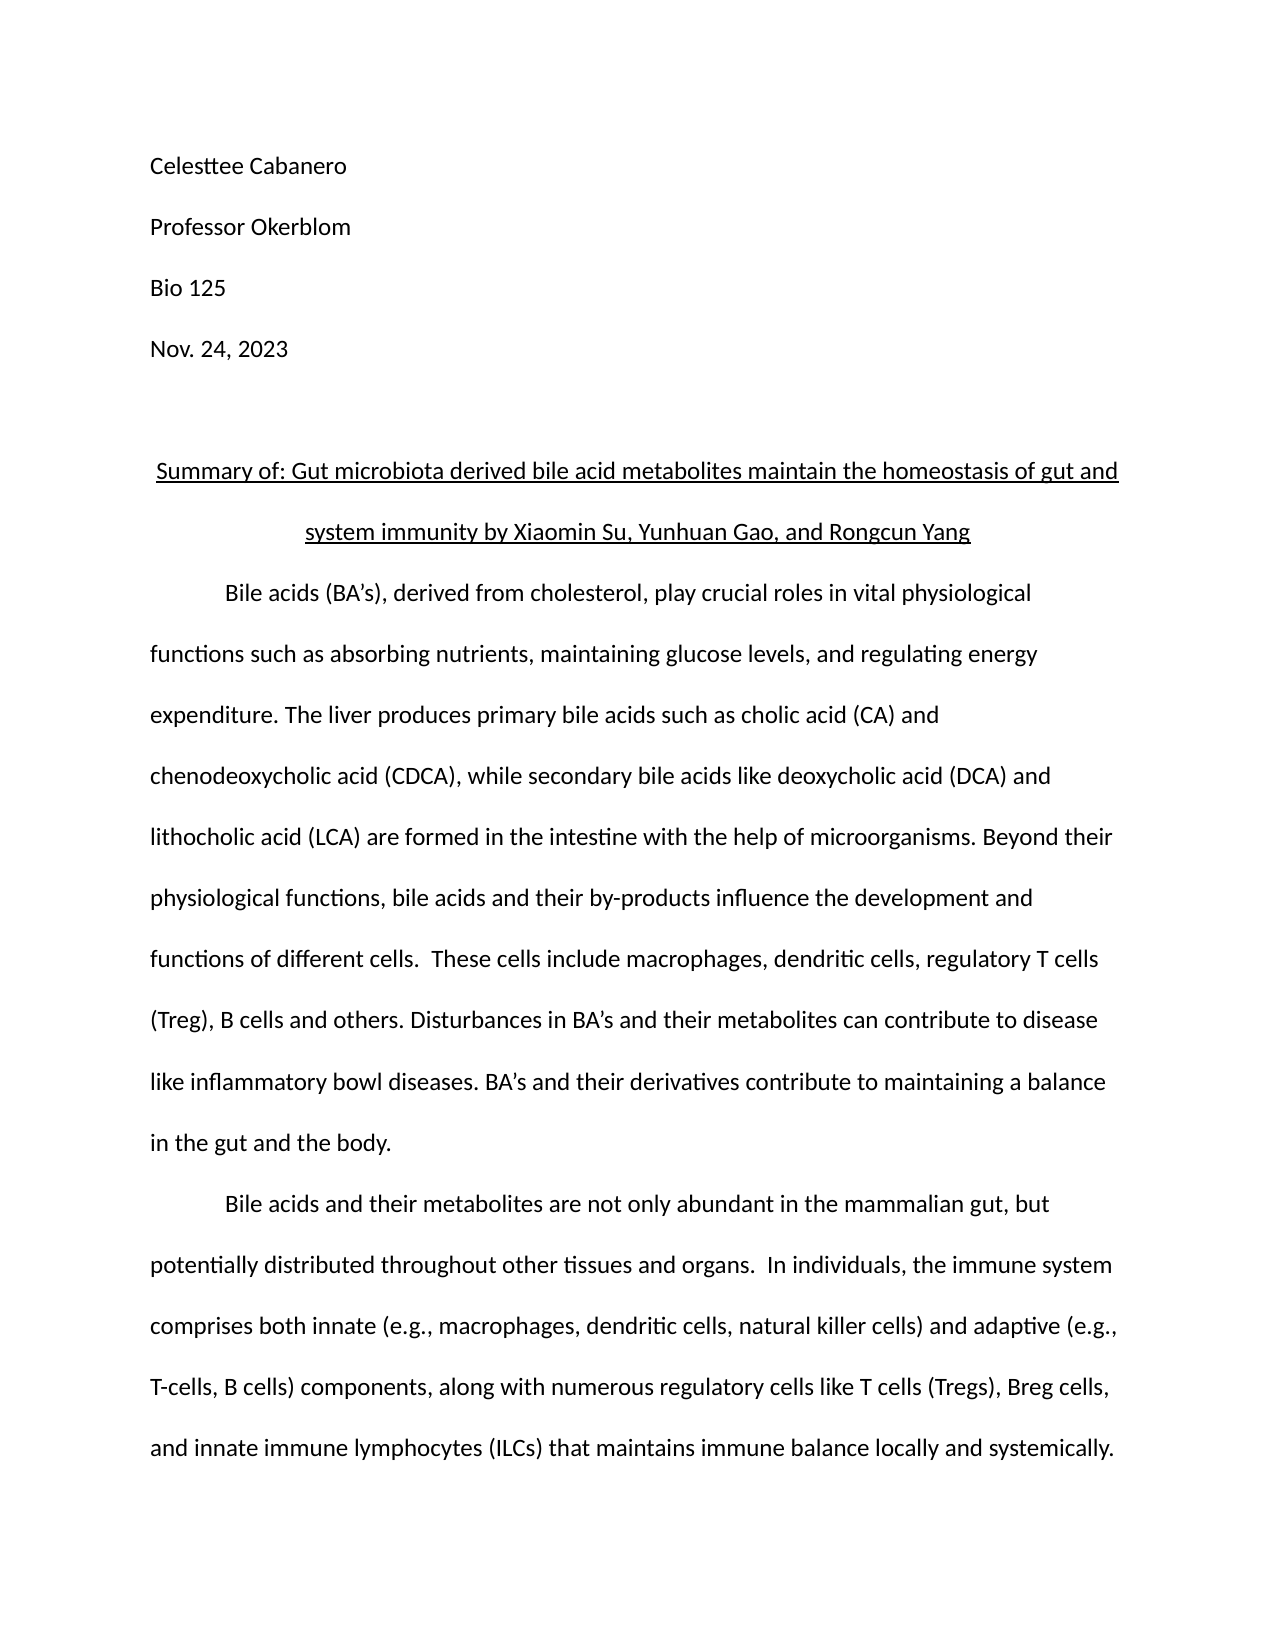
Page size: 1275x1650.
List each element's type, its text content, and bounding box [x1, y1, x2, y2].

text Bio 125 [150, 272, 1125, 303]
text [150, 1188, 1125, 1462]
text Bile acids (BA’s), derived from cholesterol, play crucial roles in vital physiological functions such as absorbing nutrients, maintaining glucose levels, and regulating energy expenditure. The liver produces primary bile acids such as cholic acid (CA) and chenodeoxycholic acid (CDCA), while secondary bile acids like deoxycholic acid (DCA) and lithocholic acid (LCA) are formed in the intestine with the help of microorganisms. Beyond their physiological functions, bile acids and their by-products influence the development and functions of different cells. These cells include macrophages, dendritic cells, regulatory T cells (Treg), B cells and others. Disturbances in BA’s and their metabolites can contribute to disease like inflammatory bowl diseases. BA’s and their derivatives contribute to maintaining a balance in the gut and the body. [150, 577, 1125, 1157]
text Summary of: Gut microbiota derived bile acid metabolites maintain the homeostasis of gut and system immunity by Xiaomin Su, Yunhuan Gao, and Rongcun Yang [150, 455, 1125, 547]
text Nov. 24, 2023 [150, 333, 1125, 364]
text Celesttee Cabanero [150, 150, 1125, 181]
text Professor Okerblom [150, 211, 1125, 242]
